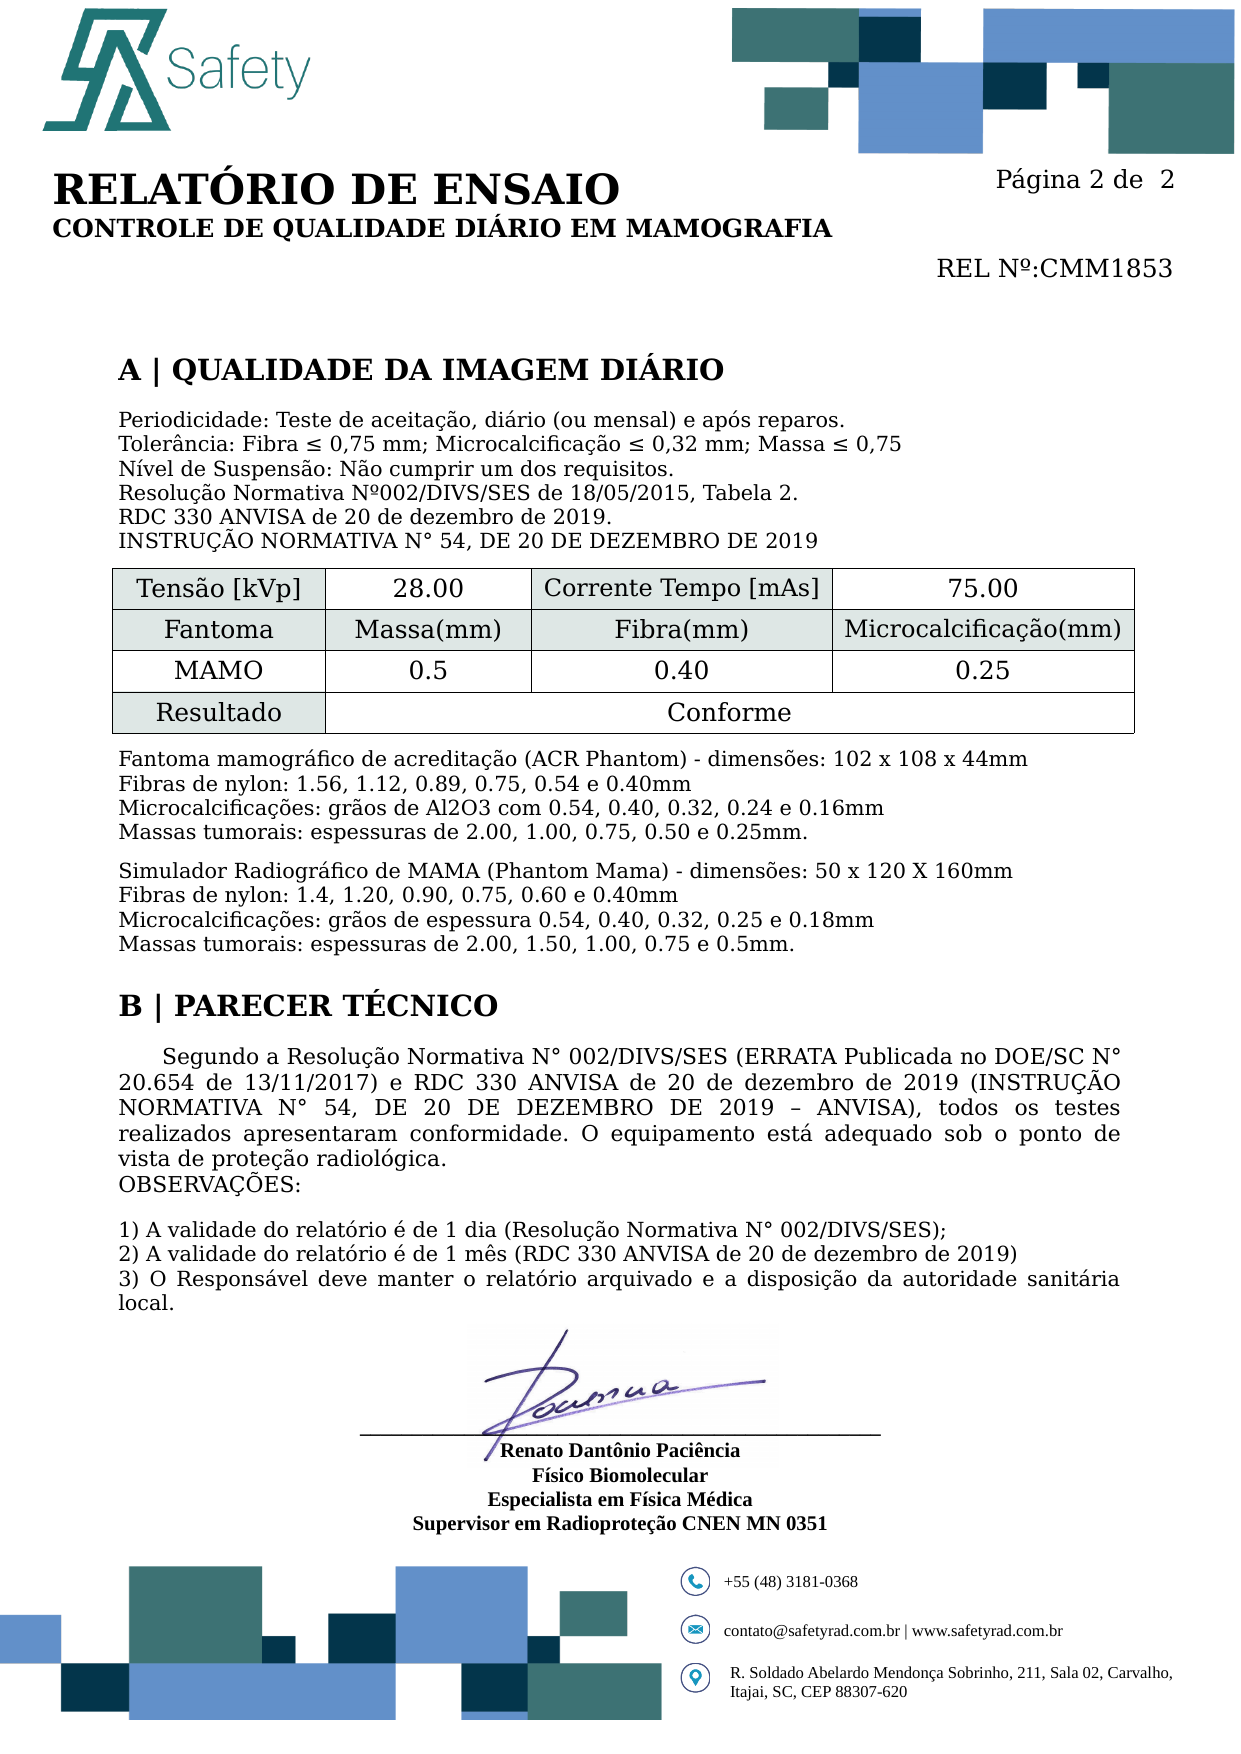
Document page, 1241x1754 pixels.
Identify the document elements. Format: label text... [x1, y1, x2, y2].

text __________________________________________________ [118, 1414, 1122, 1438]
text Resolução Normativa Nº002/DIVS/SES de 18/05/2015, Tabela 2. [118, 481, 1122, 505]
text Nível de Suspensão: Não cumprir um dos requisitos. [118, 457, 1122, 481]
text B | PARECER TÉCNICO [118, 989, 1122, 1023]
text Massas tumorais: espessuras de 2.00, 1.50, 1.00, 0.75 e 0.5mm. [118, 932, 1122, 956]
text Fibras de nylon: 1.56, 1.12, 0.89, 0.75, 0.54 e 0.40mm [118, 772, 1122, 796]
table_header Corrente Tempo [mAs] [532, 569, 832, 609]
text Microcalcificações: grãos de espessura 0.54, 0.40, 0.32, 0.25 e 0.18mm [118, 908, 1122, 932]
picture [680, 1663, 710, 1693]
table_header Tensão [kVp] [113, 569, 325, 609]
text Físico Biomolecular [118, 1462, 1122, 1487]
table_cell Microcalcificação(mm) [833, 610, 1134, 650]
text 1) A validade do relatório é de 1 dia (Resolução Normativa N° 002/DIVS/SES); [118, 1218, 1122, 1242]
picture [42, 8, 311, 131]
text Simulador Radiográfico de MAMA (Phantom Mama) - dimensões: 50 x 120 X 160mm [118, 859, 1122, 883]
text Massas tumorais: espessuras de 2.00, 1.00, 0.75, 0.50 e 0.25mm. [118, 820, 1122, 844]
picture [467, 1323, 779, 1414]
table_header 75.00 [833, 569, 1134, 609]
text Fibras de nylon: 1.4, 1.20, 0.90, 0.75, 0.60 e 0.40mm [118, 883, 1122, 908]
picture [680, 1614, 710, 1644]
text Tolerância: Fibra ≤ 0,75 mm; Microcalcificação ≤ 0,32 mm; Massa ≤ 0,75 [118, 432, 1122, 457]
text Supervisor em Radioproteção CNEN MN 0351 [118, 1511, 1122, 1535]
text 3) O Responsável deve manter o relatório arquivado e a disposição da autoridade sanitária local. [118, 1267, 1122, 1315]
table_cell Conforme [326, 693, 1134, 733]
text A | QUALIDADE DA IMAGEM DIÁRIO [118, 353, 1122, 387]
table_cell Massa(mm) [326, 610, 531, 650]
table_cell 0.5 [326, 651, 531, 691]
picture [680, 1566, 710, 1596]
table_cell 0.40 [532, 651, 832, 691]
text Segundo a Resolução Normativa N° 002/DIVS/SES (ERRATA Publicada no DOE/SC N° 20.654 de 13/11/2017) e RDC 330 ANVISA de 20 de dezembro de 2019 (INSTRUÇÃO NORMATIVA N° 54, DE 20 DE DEZEMBRO DE 2019 – ANVISA), todos os testes realizados apresentaram conformidade. O equipamento está adequado sob o ponto de vista de proteção radiológica. [118, 1044, 1122, 1172]
text Fantoma mamográfico de acreditação (ACR Phantom) - dimensões: 102 x 108 x 44mm [118, 747, 1122, 772]
text Especialista em Física Médica [118, 1487, 1122, 1511]
text INSTRUÇÃO NORMATIVA N° 54, DE 20 DE DEZEMBRO DE 2019 [118, 529, 1122, 554]
table_cell Fantoma [113, 610, 325, 650]
table_cell Fibra(mm) [532, 610, 832, 650]
table_cell MAMO [113, 651, 325, 691]
table_header 28.00 [326, 569, 531, 609]
text OBSERVAÇÕES: [118, 1172, 1122, 1197]
text Microcalcificações: grãos de Al2O3 com 0.54, 0.40, 0.32, 0.24 e 0.16mm [118, 796, 1122, 820]
text 2) A validade do relatório é de 1 mês (RDC 330 ANVISA de 20 de dezembro de 2019) [118, 1242, 1122, 1267]
text Periodicidade: Teste de aceitação, diário (ou mensal) e após reparos. [118, 408, 1122, 432]
text Renato Dantônio Paciência [118, 1438, 1122, 1462]
text RDC 330 ANVISA de 20 de dezembro de 2019. [118, 505, 1122, 529]
table_cell 0.25 [833, 651, 1134, 691]
picture [731, 8, 1235, 154]
picture [0, 1566, 662, 1720]
table_cell Resultado [113, 693, 325, 733]
